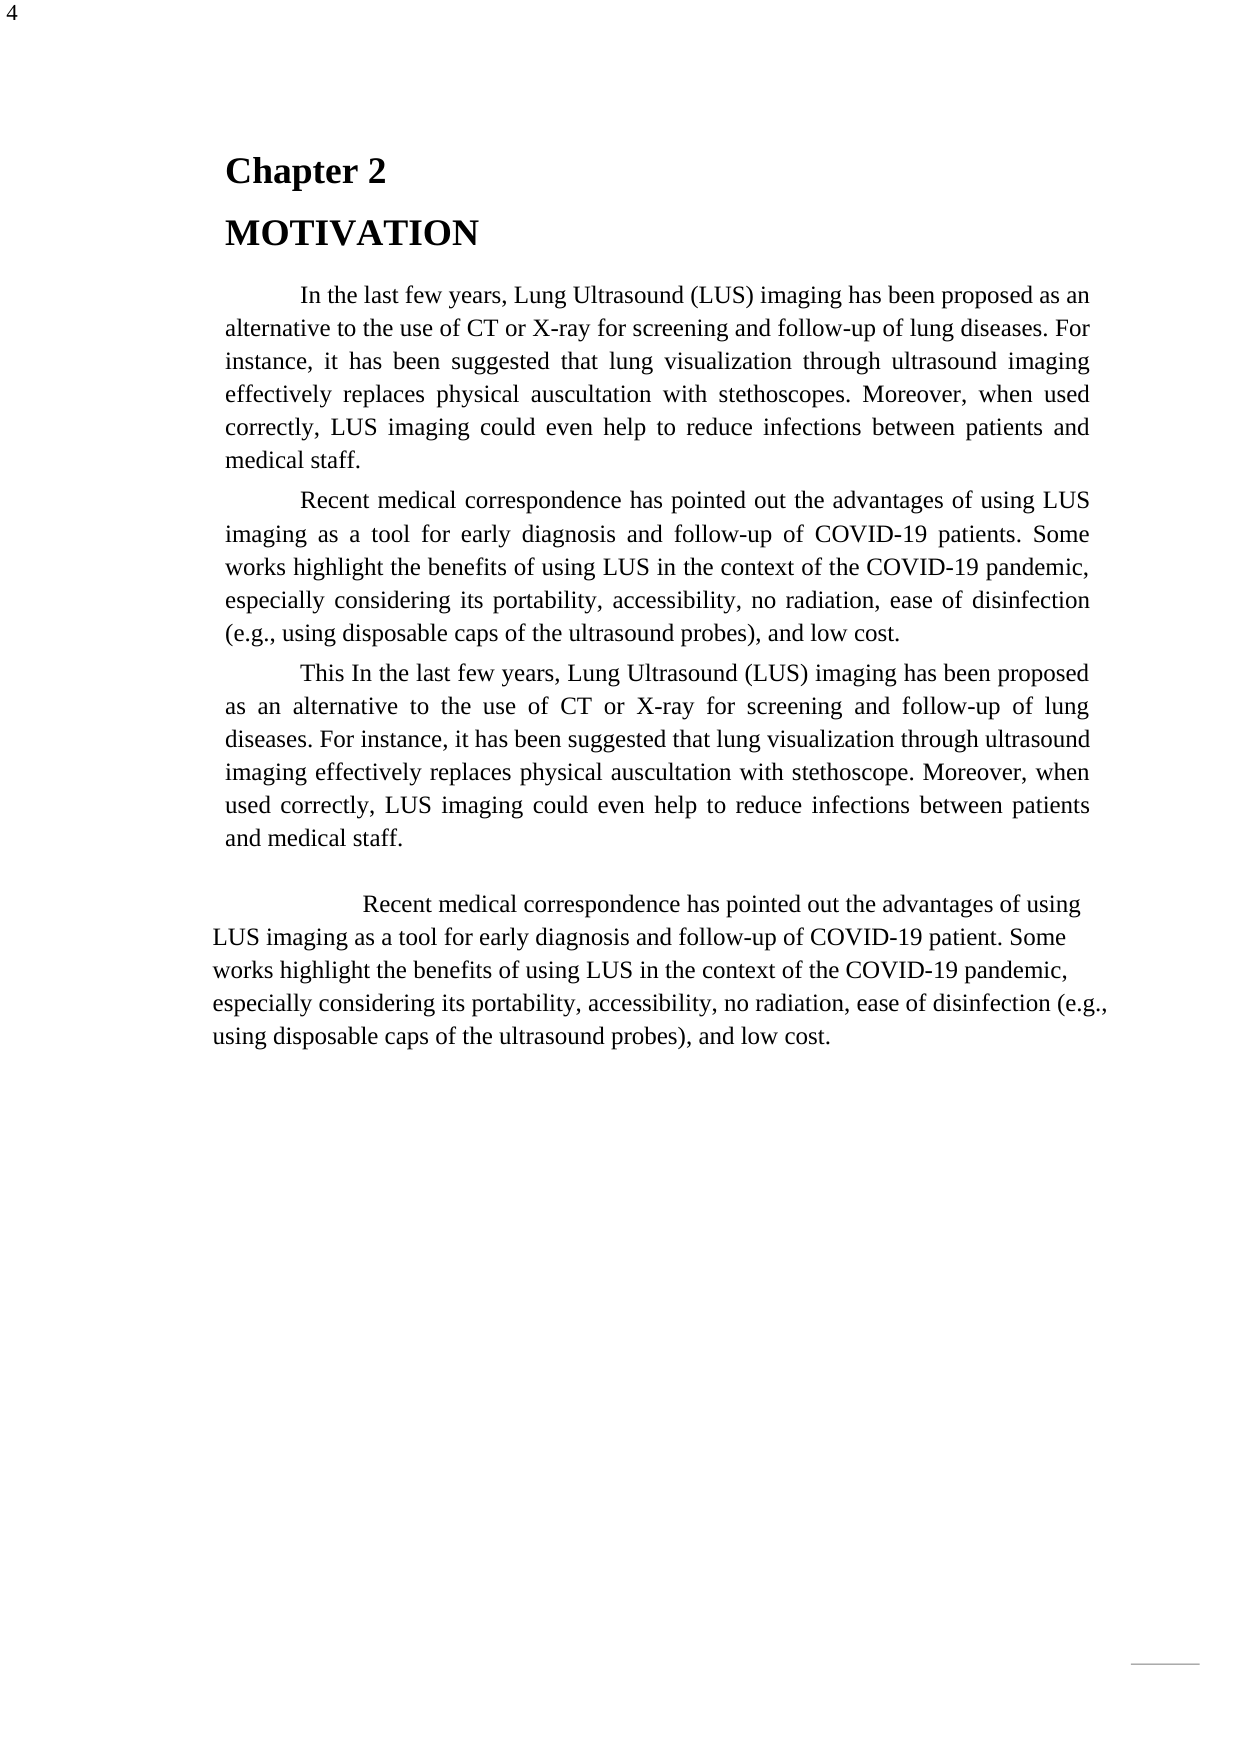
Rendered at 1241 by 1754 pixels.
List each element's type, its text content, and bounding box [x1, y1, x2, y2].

text Recent medical correspondence has pointed out the advantages of using LUS imaging as a tool for early diagnosis and follow-up of COVID-19 patient. Some works highlight the benefits of using LUS in the context of the COVID-19 pandemic, especially considering its portability, accessibility, no radiation, ease of disinfection (e.g., using disposable caps of the ultrasound probes), and low cost. [212, 889, 1117, 1050]
text In the last few years, Lung Ultrasound (LUS) imaging has been proposed as an alternative to the use of CT or X-ray for screening and follow-up of lung diseases. For instance, it has been suggested that lung visualization through ultrasound imaging effectively replaces physical auscultation with stethoscopes. Moreover, when used correctly, LUS imaging could even help to reduce infections between patients and medical staff. [225, 280, 1091, 474]
text Recent medical correspondence has pointed out the advantages of using LUS imaging as a tool for early diagnosis and follow-up of COVID-19 patients. Some works highlight the benefits of using LUS in the context of the COVID-19 pandemic, especially considering its portability, accessibility, no radiation, ease of disinfection (e.g., using disposable caps of the ultrasound probes), and low cost. [225, 486, 1091, 646]
subtitle Chapter 2 MOTIVATION [225, 148, 481, 254]
text This In the last few years, Lung Ultrasound (LUS) imaging has been proposed as an alternative to the use of CT or X-ray for screening and follow-up of lung diseases. For instance, it has been suggested that lung visualization through ultrasound imaging effectively replaces physical auscultation with stethoscope. Moreover, when used correctly, LUS imaging could even help to reduce infections between patients and medical staff. [225, 658, 1091, 852]
